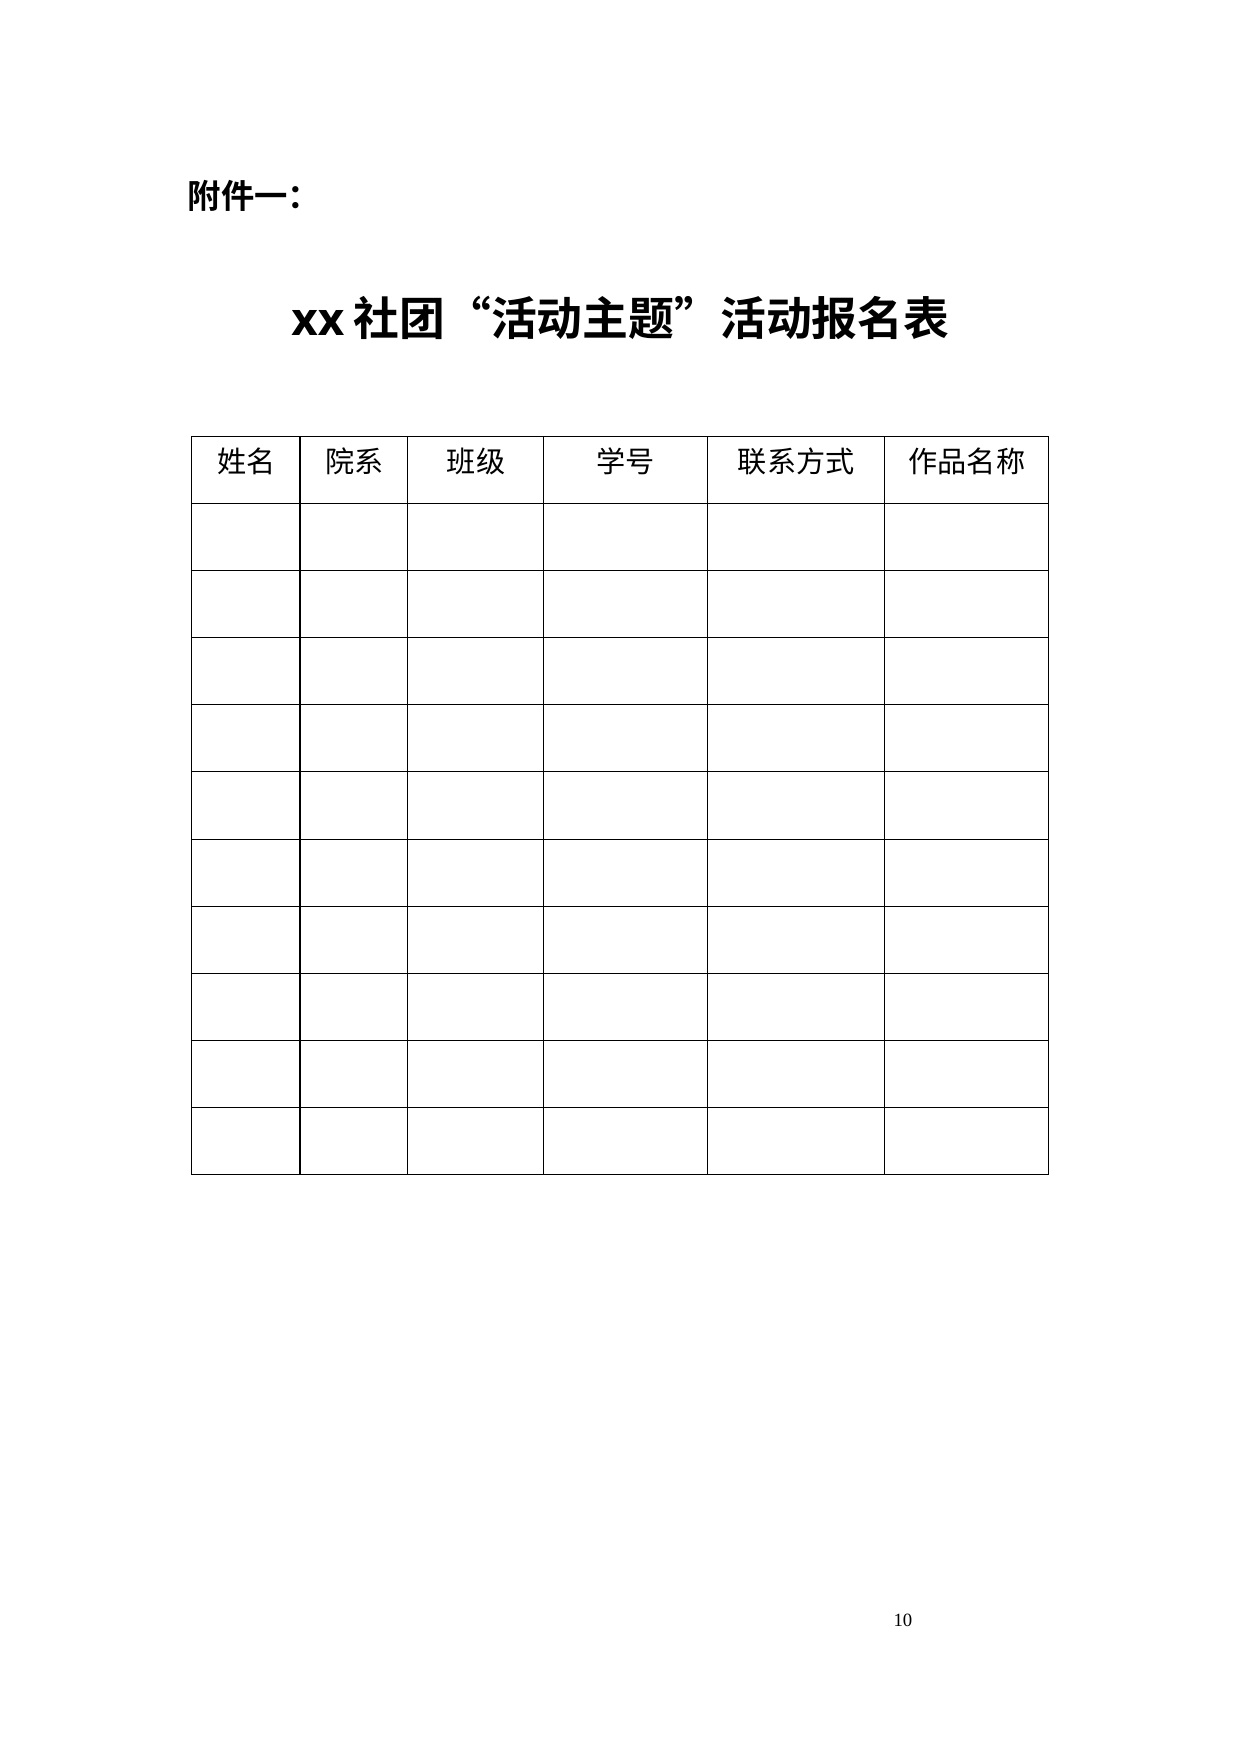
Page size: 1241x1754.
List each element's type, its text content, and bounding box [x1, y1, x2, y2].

table_cell [544, 705, 707, 771]
table_cell [408, 1108, 543, 1174]
table_cell [301, 840, 407, 906]
table_cell [408, 974, 543, 1040]
table_cell [192, 907, 299, 973]
table_cell [544, 504, 707, 570]
table_cell [192, 840, 299, 906]
table_cell [301, 571, 407, 637]
table_cell [708, 1041, 884, 1107]
table_cell [885, 571, 1048, 637]
table_cell [708, 907, 884, 973]
table_header 姓名 [192, 437, 299, 503]
table_cell [544, 1108, 707, 1174]
table_cell [544, 571, 707, 637]
table_cell [301, 1108, 407, 1174]
table_header 联系方式 [708, 437, 884, 503]
table_cell [192, 974, 299, 1040]
table_cell [192, 705, 299, 771]
table_cell [301, 504, 407, 570]
table_cell [708, 772, 884, 839]
table_cell [192, 504, 299, 570]
table_cell [885, 974, 1048, 1040]
table_cell [301, 772, 407, 839]
table_cell [408, 571, 543, 637]
table_header 院系 [301, 437, 407, 503]
table_cell [708, 571, 884, 637]
table_cell [408, 772, 543, 839]
table_header 学号 [544, 437, 707, 503]
table_cell [192, 638, 299, 704]
table_cell [408, 504, 543, 570]
text xx社团“活动主题”活动报名表 [187, 267, 1053, 364]
table_cell [708, 840, 884, 906]
table_cell [708, 705, 884, 771]
table_cell [885, 705, 1048, 771]
table_cell [544, 840, 707, 906]
table_cell [544, 974, 707, 1040]
table_cell [544, 772, 707, 839]
table_cell [192, 1041, 299, 1107]
table_cell [408, 638, 543, 704]
table_cell [885, 907, 1048, 973]
table_cell [885, 1041, 1048, 1107]
table_cell [885, 1108, 1048, 1174]
table_cell [192, 772, 299, 839]
table_cell [885, 638, 1048, 704]
table_cell [408, 1041, 543, 1107]
table_cell [408, 705, 543, 771]
table_cell [885, 772, 1048, 839]
table_cell [708, 974, 884, 1040]
table_cell [192, 571, 299, 637]
table_cell [408, 907, 543, 973]
table_header 班级 [408, 437, 543, 503]
table_cell [885, 504, 1048, 570]
table_cell [192, 1108, 299, 1174]
table_cell [544, 907, 707, 973]
table_cell [301, 974, 407, 1040]
text 附件一： [187, 162, 1053, 227]
table_cell [301, 638, 407, 704]
table_cell [544, 1041, 707, 1107]
table_cell [708, 1108, 884, 1174]
table_cell [885, 840, 1048, 906]
table_cell [301, 907, 407, 973]
table_cell [708, 504, 884, 570]
table_cell [708, 638, 884, 704]
table_cell [301, 1041, 407, 1107]
table_header 作品名称 [885, 437, 1048, 503]
table_cell [408, 840, 543, 906]
table_cell [544, 638, 707, 704]
table_cell [301, 705, 407, 771]
